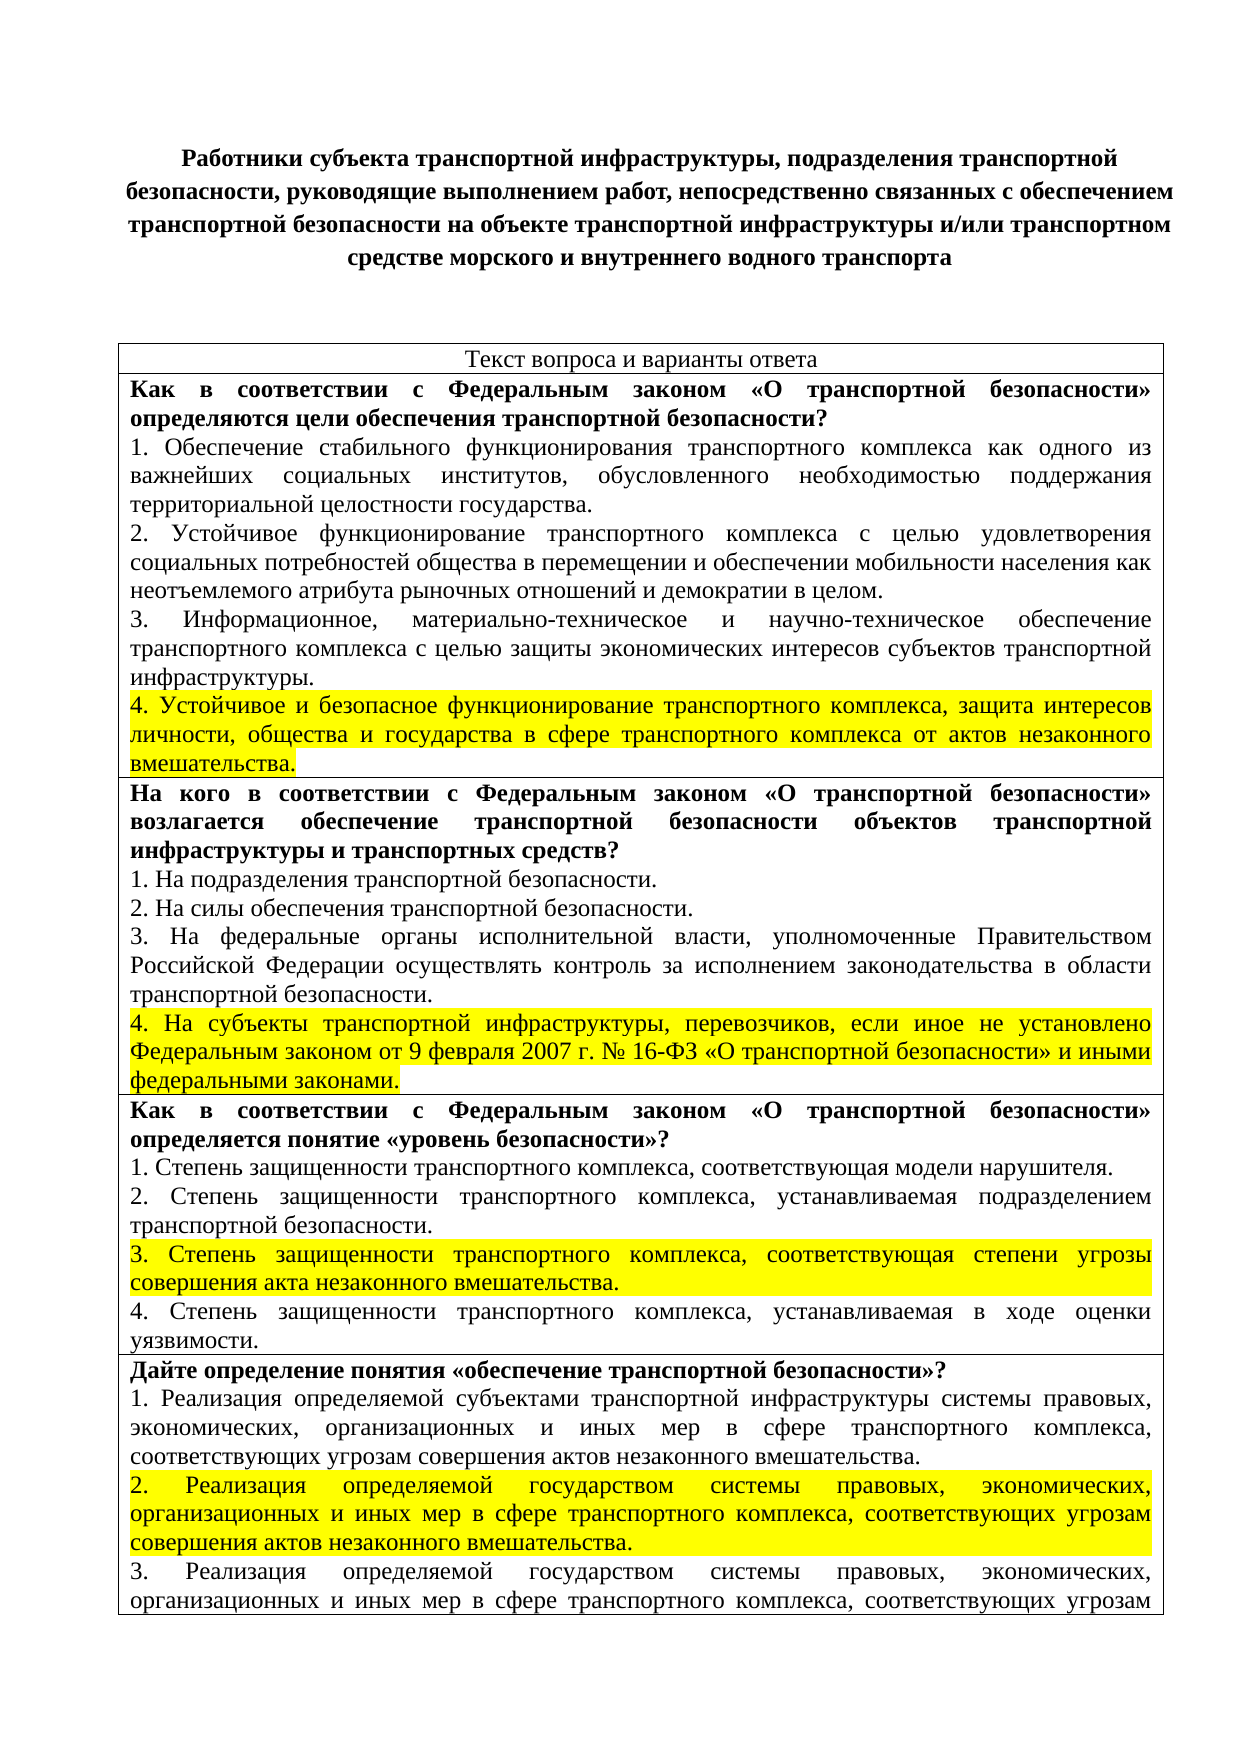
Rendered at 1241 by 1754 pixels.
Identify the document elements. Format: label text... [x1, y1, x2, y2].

subtitle Работники субъекта транспортной инфраструктуры, подразделения транспортной безопасности, руководящие выполнением работ, непосредственно связанных с обеспечением транспортной безопасности на объекте транспортной инфраструктуры и/или транспортном средстве морского и внутреннего водного транспорта [118, 143, 1181, 271]
table_cell Как в соответствии с Федеральным законом «О транспортной безопасности» определяется понятие «уровень безопасности»? 1. Степень защищенности транспортного комплекса, соответствующая модели нарушителя. 2. Степень защищенности транспортного комплекса, устанавливаемая подразделением транспортной безопасности. 3. Степень защищенности транспортного комплекса, соответствующая степени угрозы совершения акта незаконного вмешательства. 4. Степень защищенности транспортного комплекса, устанавливаемая в ходе оценки уязвимости. [119, 1095, 1163, 1354]
table_cell На кого в соответствии с Федеральным законом «О транспортной безопасности» возлагается обеспечение транспортной безопасности объектов транспортной инфраструктуры и транспортных средств? 1. На подразделения транспортной безопасности. 2. На силы обеспечения транспортной безопасности. 3. На федеральные органы исполнительной власти, уполномоченные Правительством Российской Федерации осуществлять контроль за исполнением законодательства в области транспортной безопасности. 4. На субъекты транспортной инфраструктуры, перевозчиков, если иное не установлено Федеральным законом от 9 февраля 2007 г. № 16-ФЗ «О транспортной безопасности» и иными федеральными законами. [119, 778, 1163, 1094]
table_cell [119, 1355, 1163, 1613]
table_cell Как в соответствии с Федеральным законом «О транспортной безопасности» определяются цели обеспечения транспортной безопасности? 1. Обеспечение стабильного функционирования транспортного комплекса как одного из важнейших социальных институтов, обусловленного необходимостью поддержания территориальной целостности государства. 2. Устойчивое функционирование транспортного комплекса с целью удовлетворения социальных потребностей общества в перемещении и обеспечении мобильности населения как неотъемлемого атрибута рыночных отношений и демократии в целом. 3. Информационное, материально-техническое и научно-техническое обеспечение транспортного комплекса с целью защиты экономических интересов субъектов транспортной инфраструктуры. 4. Устойчивое и безопасное функционирование транспортного комплекса, защита интересов личности, общества и государства в сфере транспортного комплекса от актов незаконного вмешательства. [119, 374, 1163, 777]
table_header Текст вопроса и варианты ответа [119, 344, 1163, 373]
